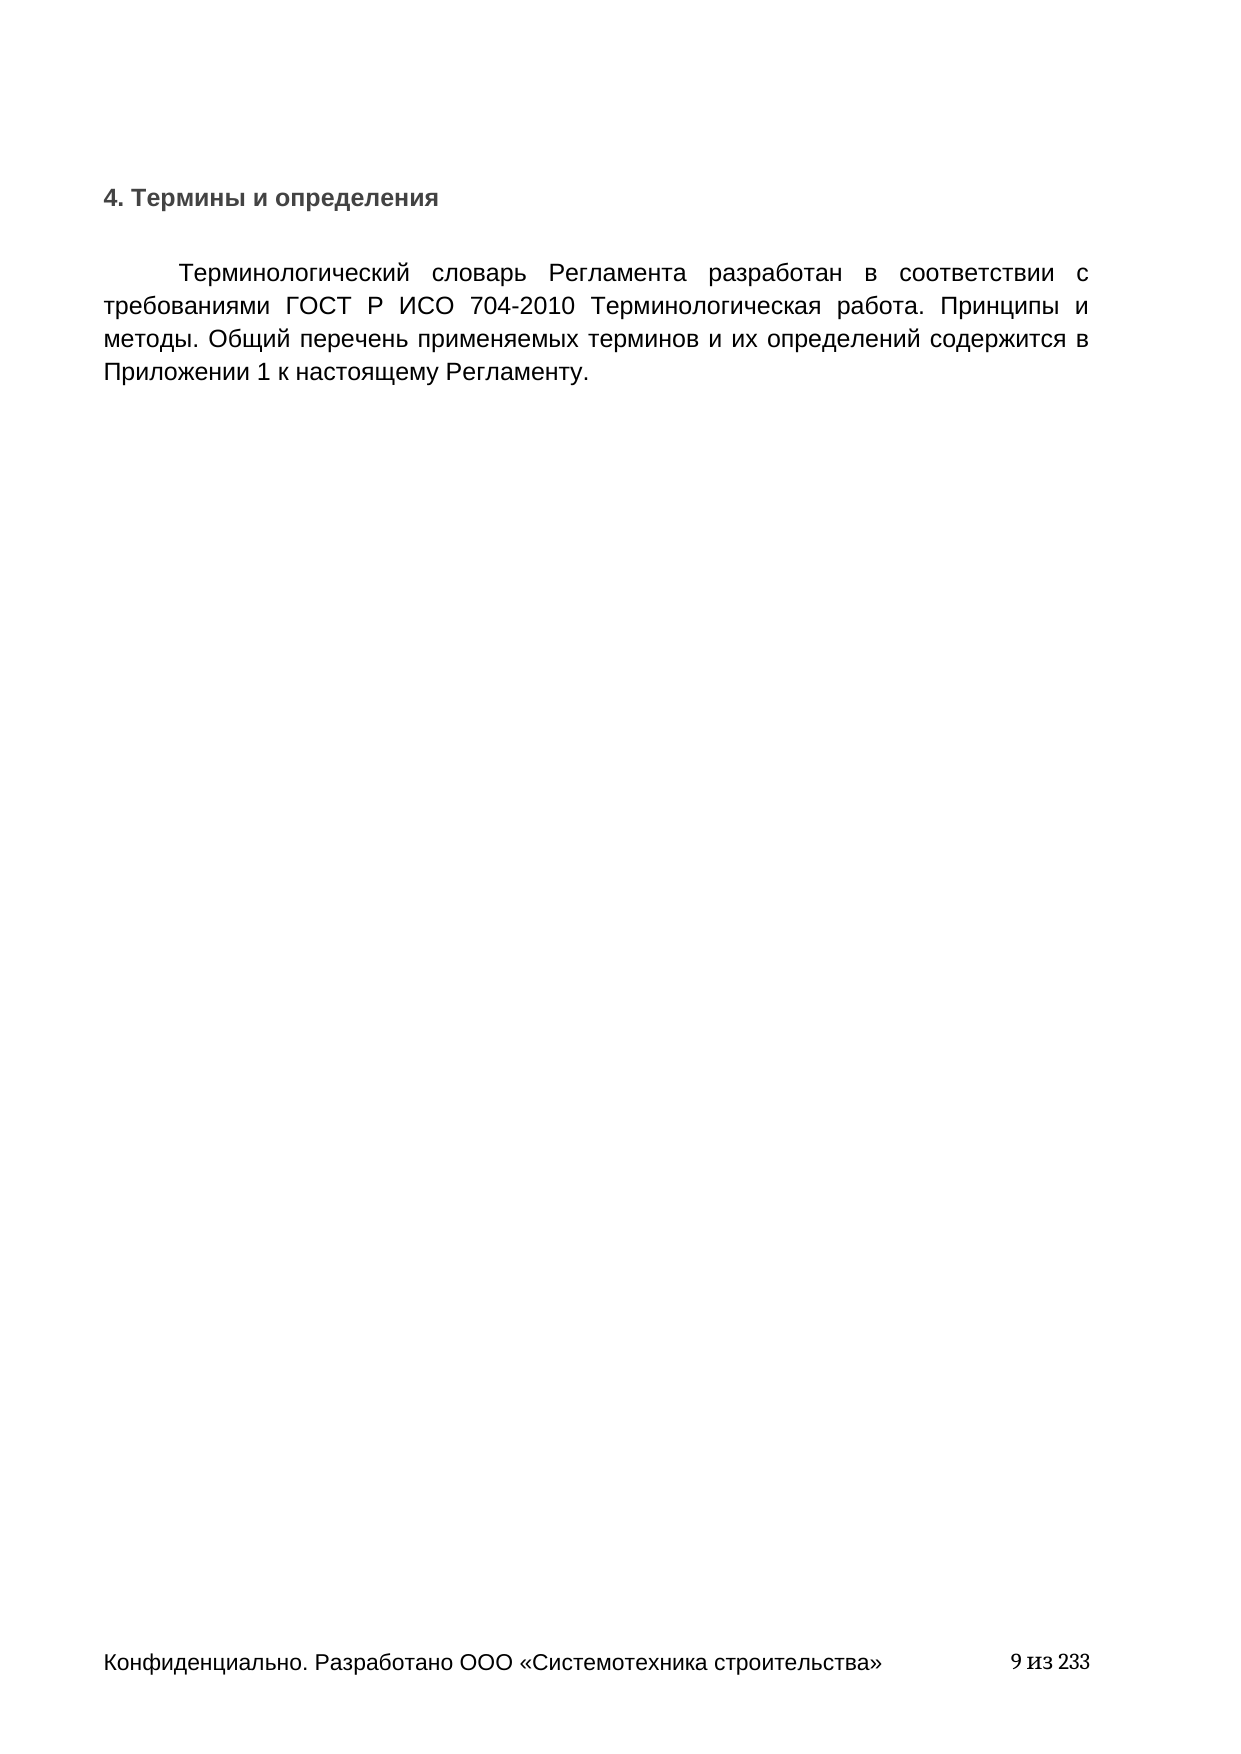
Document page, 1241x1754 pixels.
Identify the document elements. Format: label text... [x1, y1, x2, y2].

subtitle 4. Термины и определения [103, 183, 1090, 212]
text Терминологический словарь Регламента разработан в соответствии с требованиями ГОСТ Р ИСО 704-2010 Терминологическая работа. Принципы и методы. Общий перечень применяемых терминов и их определений содержится в Приложении 1 к настоящему Регламенту. [103, 258, 1090, 386]
